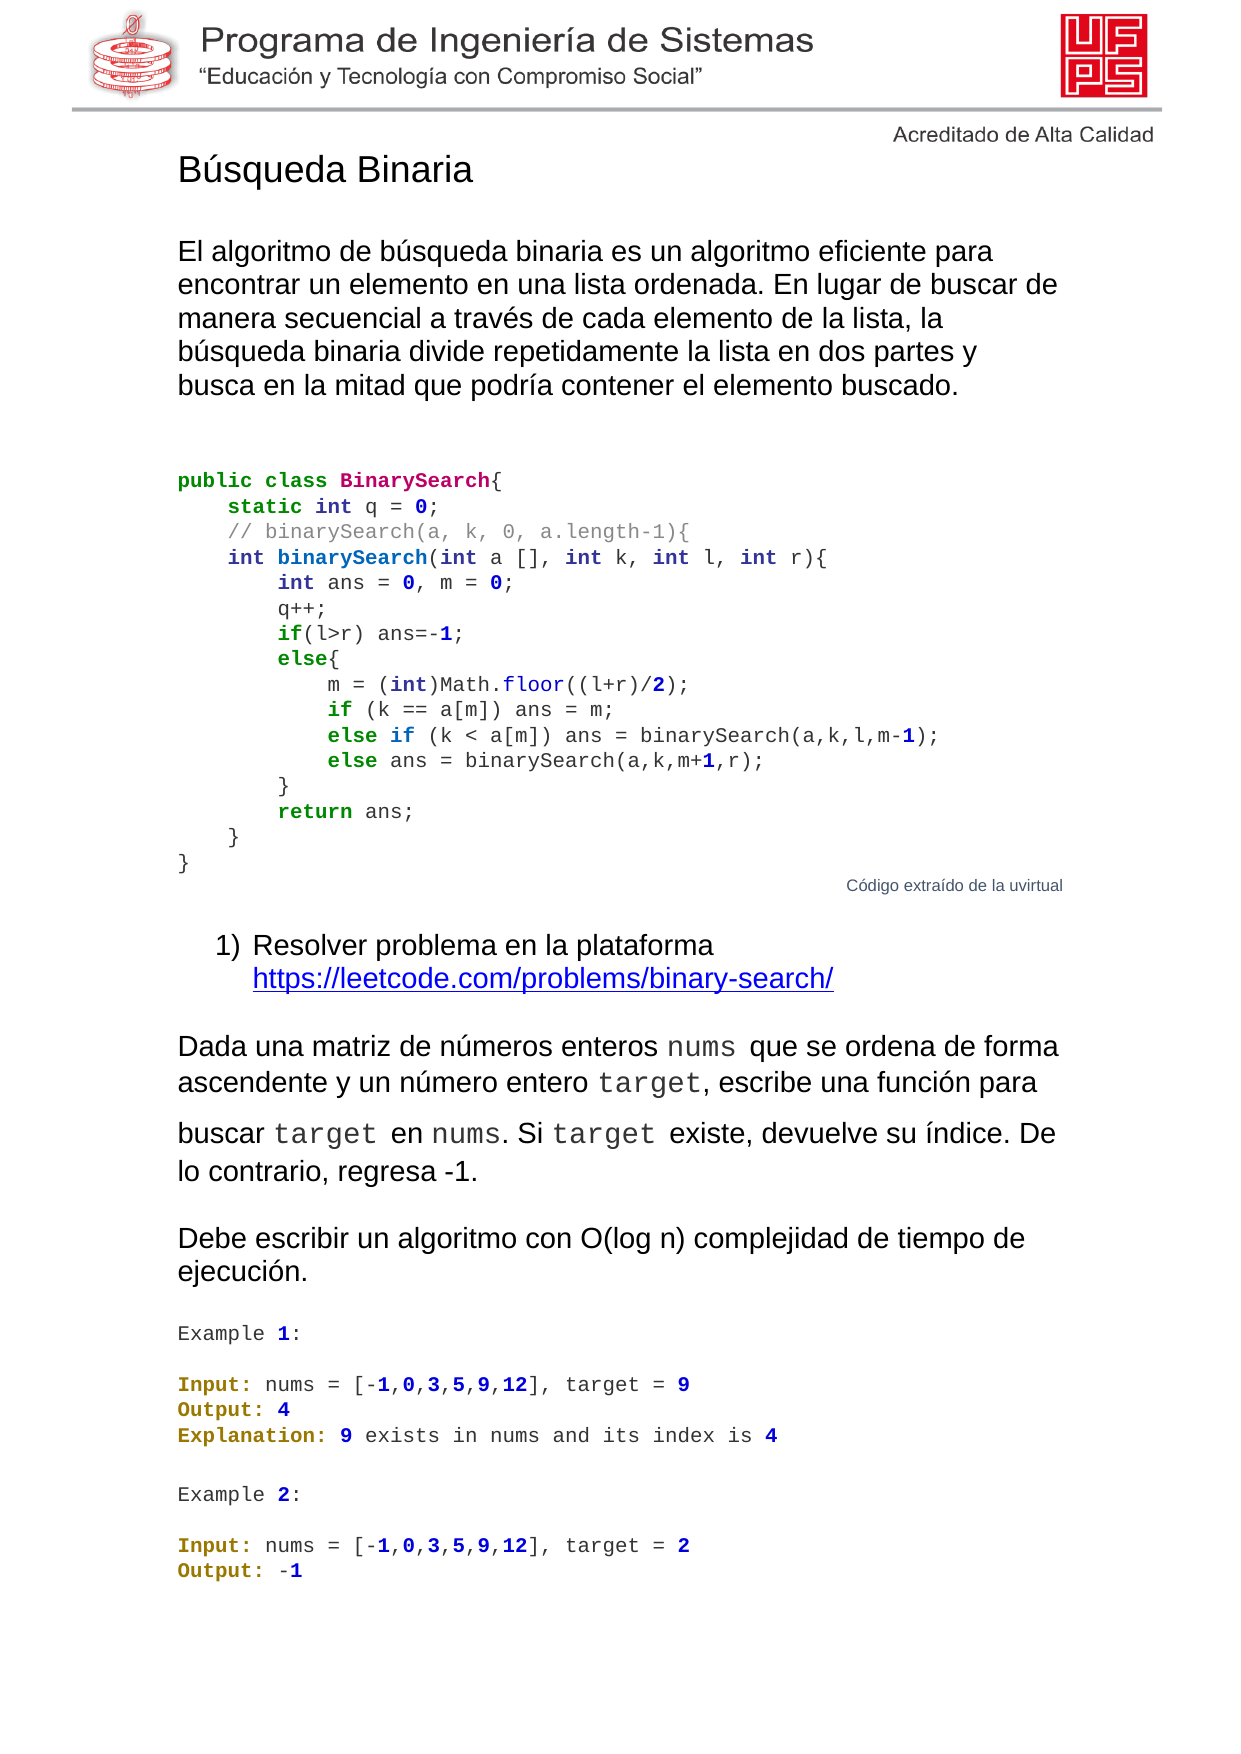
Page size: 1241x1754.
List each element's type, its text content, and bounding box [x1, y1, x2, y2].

text } [177, 774, 1063, 799]
picture [71, 7, 1163, 142]
text if(l>r) ans=-1; [177, 621, 1063, 647]
text int ans = 0, m = 0; [177, 570, 1063, 596]
text if (k == a[m]) ans = m; [177, 697, 1063, 723]
text El algoritmo de búsqueda binaria es un algoritmo eficiente para encontrar un elemento en una lista ordenada. En lugar de buscar de manera secuencial a través de cada elemento de la lista, la búsqueda binaria divide repetidamente la lista en dos partes y busca en la mitad que podría contener el elemento buscado. [177, 234, 1063, 402]
text Output: -1 [177, 1558, 1063, 1584]
text Código extraído de la uvirtual [177, 875, 1063, 894]
text Example 1: [177, 1321, 1063, 1347]
text // binarySearch(a, k, 0, a.length-1){ [177, 519, 1063, 545]
text else{ [177, 647, 1063, 672]
text Input: nums = [-1,0,3,5,9,12], target = 2 [177, 1533, 1063, 1558]
text m = (int)Math.floor((l+r)/2); [177, 672, 1063, 697]
text Explanation: 9 exists in nums and its index is 4 [177, 1423, 1063, 1448]
text Input: nums = [-1,0,3,5,9,12], target = 9 [177, 1372, 1063, 1398]
text q++; [177, 596, 1063, 621]
text Búsqueda Binaria [177, 148, 1063, 191]
text Dada una matriz de números enteros nums que se ordena de forma ascendente y un número entero target, escribe una función para buscar target en nums. Si target existe, devuelve su índice. De lo contrario, regresa -1. [177, 1029, 1063, 1187]
list Resolver problema en la plataforma https://leetcode.com/problems/binary-search/ [215, 928, 1063, 995]
text static int q = 0; [177, 494, 1063, 519]
text else ans = binarySearch(a,k,m+1,r); [177, 748, 1063, 774]
text } [177, 850, 1063, 875]
text public class BinarySearch{ [177, 469, 1063, 494]
text Debe escribir un algoritmo con O(log n) complejidad de tiempo de ejecución. [177, 1221, 1063, 1288]
text return ans; [177, 799, 1063, 824]
text else if (k < a[m]) ans = binarySearch(a,k,l,m-1); [177, 723, 1063, 748]
text } [177, 824, 1063, 850]
text Example 2: [177, 1482, 1063, 1507]
text int binarySearch(int a [], int k, int l, int r){ [177, 545, 1063, 570]
text Output: 4 [177, 1398, 1063, 1423]
